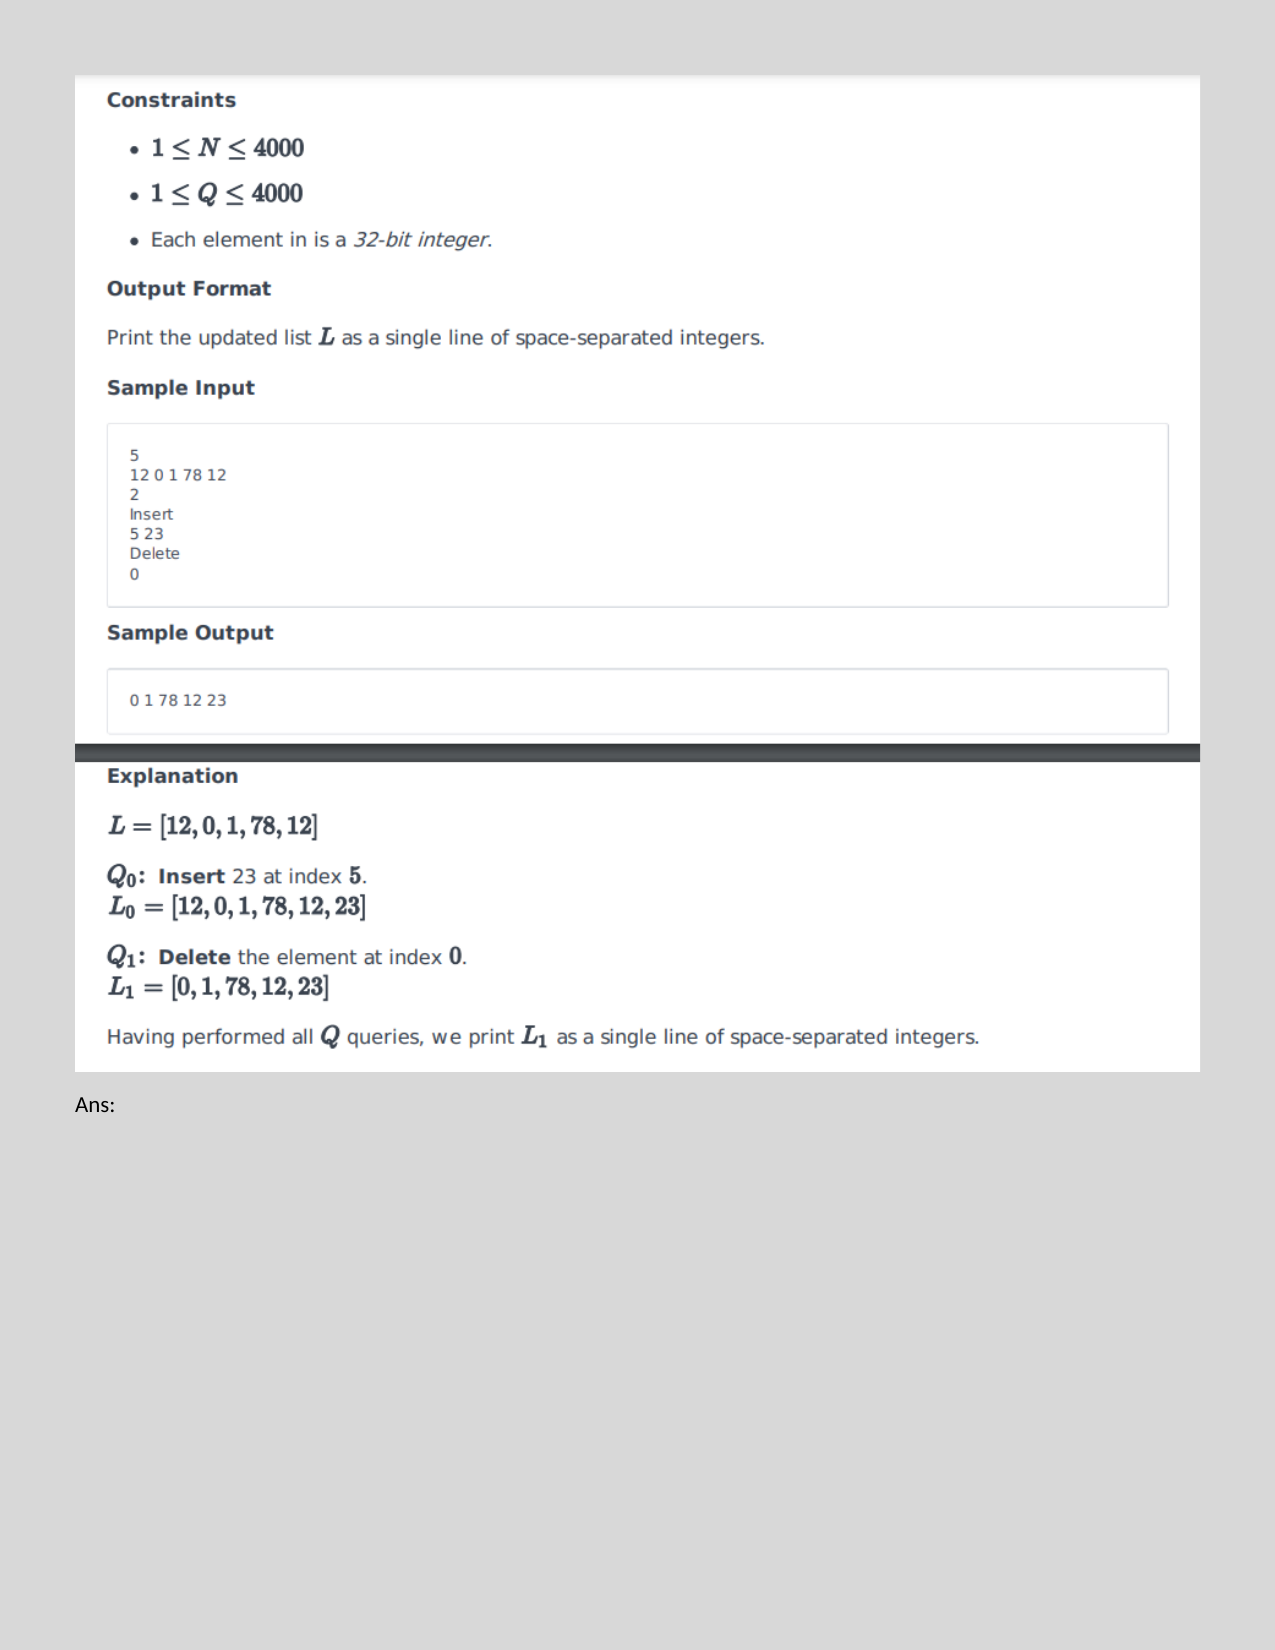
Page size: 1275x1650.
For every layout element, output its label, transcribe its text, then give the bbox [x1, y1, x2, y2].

text Ans: [75, 1090, 1200, 1118]
picture [75, 75, 1200, 1072]
